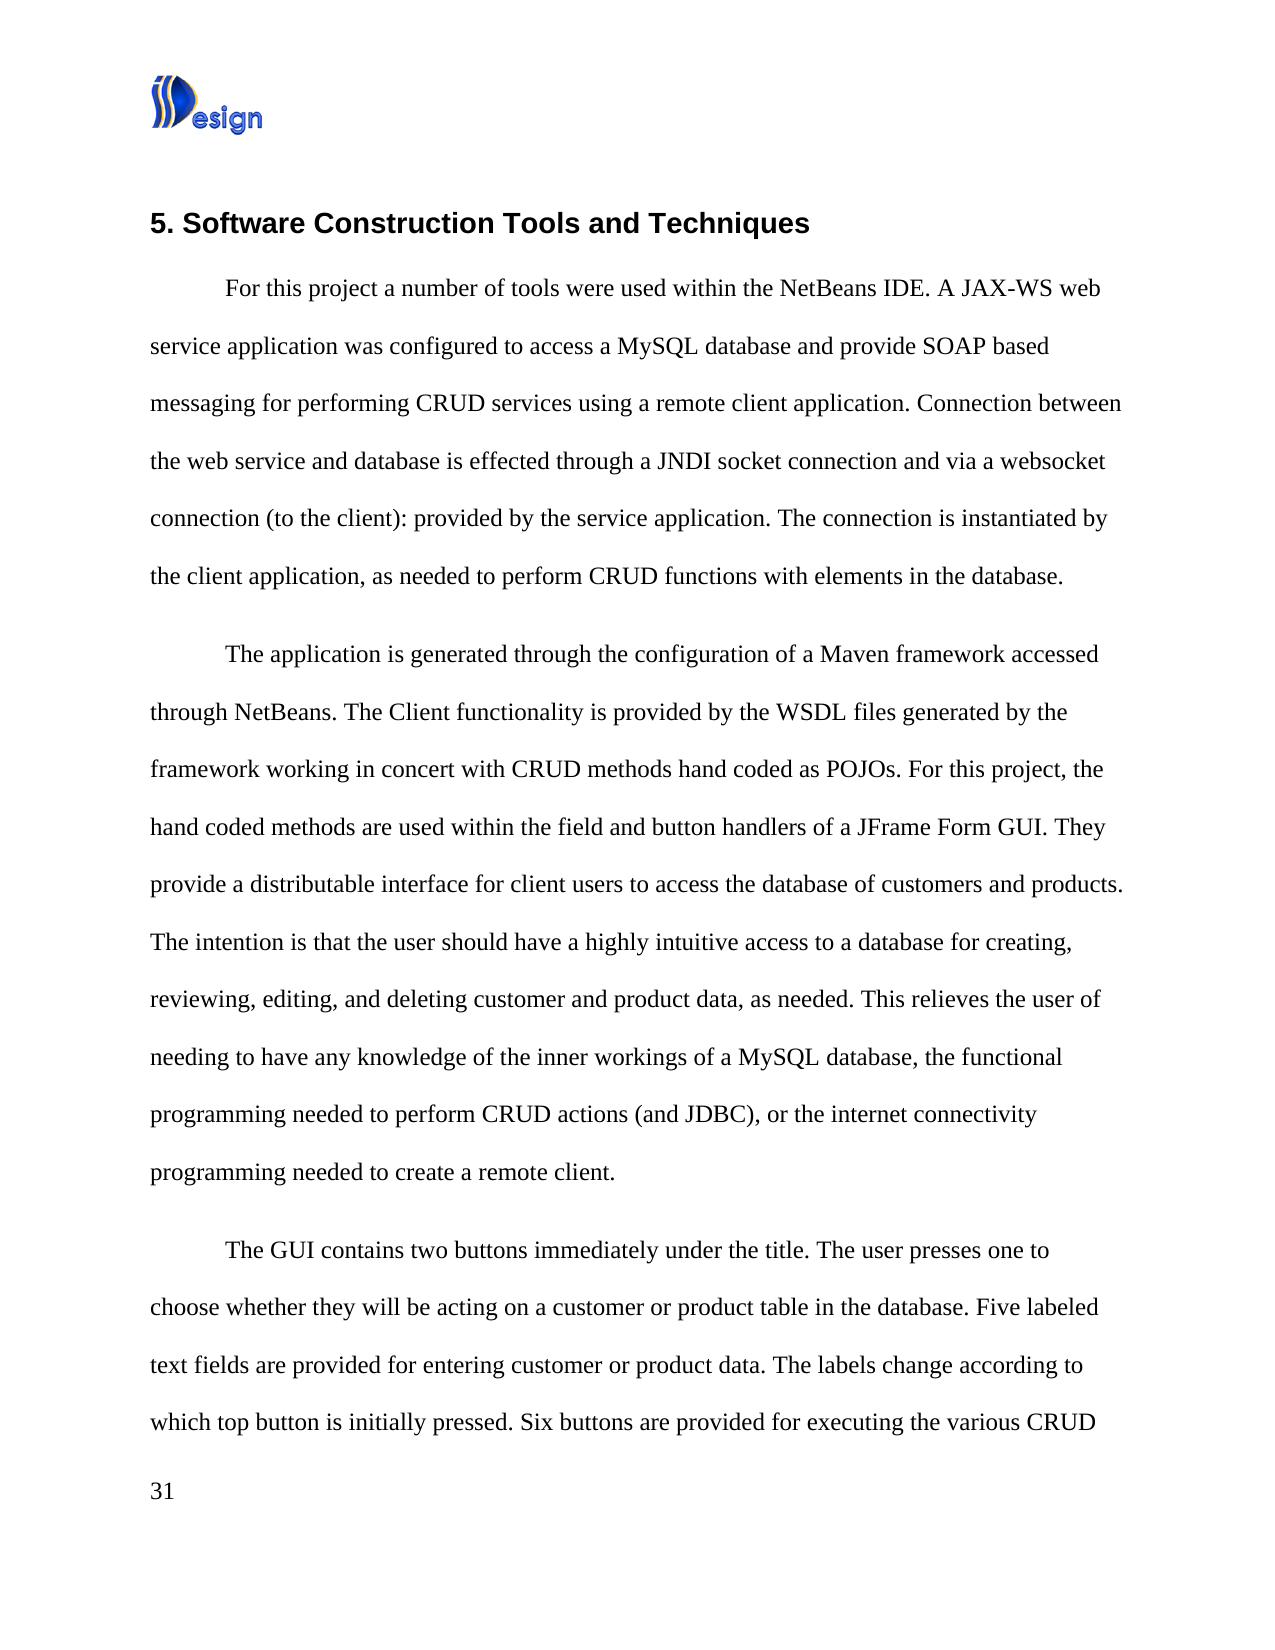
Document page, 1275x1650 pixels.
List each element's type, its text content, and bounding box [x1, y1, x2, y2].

picture [150, 75, 264, 136]
text For this project a number of tools were used within the NetBeans IDE. A JAX-WS web service application was configured to access a MySQL database and provide SOAP based messaging for performing CRUD services using a remote client application. Connection between the web service and database is effected through a JNDI socket connection and via a websocket connection (to the client): provided by the service application. The connection is instantiated by the client application, as needed to perform CRUD functions with elements in the database. [150, 273, 1125, 589]
subtitle 5. Software Construction Tools and Techniques [150, 206, 1125, 240]
text The application is generated through the configuration of a Maven framework accessed through NetBeans. The Client functionality is provided by the WSDL files generated by the framework working in concert with CRUD methods hand coded as POJOs. For this project, the hand coded methods are used within the field and button handlers of a JFrame Form GUI. They provide a distributable interface for client users to access the database of customers and products. The intention is that the user should have a highly intuitive access to a database for creating, reviewing, editing, and deleting customer and product data, as needed. This relieves the user of needing to have any knowledge of the inner workings of a MySQL database, the functional programming needed to perform CRUD actions (and JDBC), or the internet connectivity programming needed to create a remote client. [150, 639, 1125, 1185]
